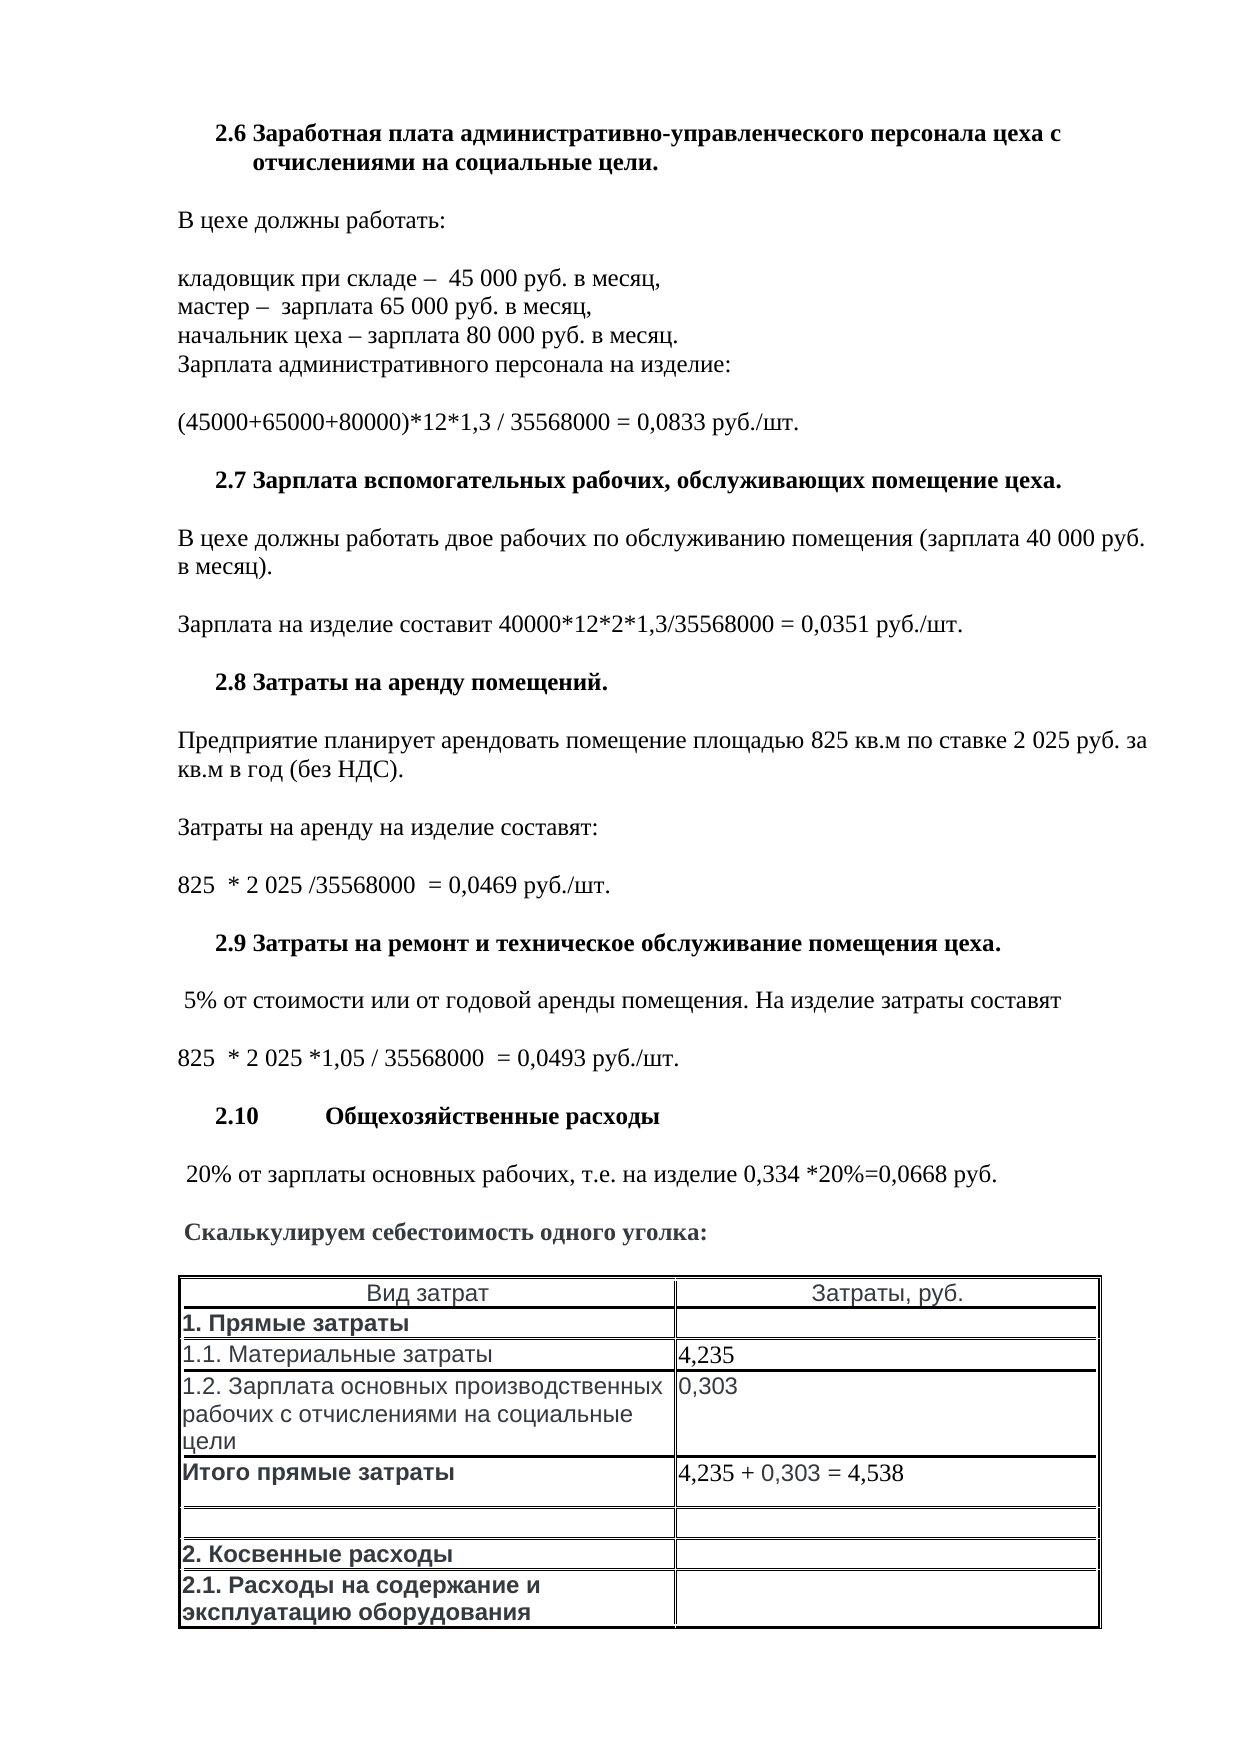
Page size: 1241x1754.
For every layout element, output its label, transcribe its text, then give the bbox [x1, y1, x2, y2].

text Зарплата на изделие составит 40000*12*2*1,3/35568000 = 0,0351 руб./шт. [177, 609, 1152, 638]
table_cell Итого прямые затраты [181, 1455, 674, 1506]
text кладовщик при складе – 45 000 руб. в месяц, [177, 263, 1152, 291]
table_cell [676, 1568, 1099, 1626]
text Зарплата административного персонала на изделие: [177, 349, 1152, 378]
text Скалькулируем себестоимость одного уголка: [177, 1217, 1152, 1246]
table_cell 2.1. Расходы на содержание и эксплуатацию оборудования [181, 1568, 676, 1626]
text мастер – зарплата 65 000 руб. в месяц, [177, 291, 1152, 320]
text начальник цеха – зарплата 80 000 руб. в месяц. [177, 320, 1152, 349]
list Заработная плата административно-управленческого персонала цеха с отчислениями на социальные цели. [215, 118, 1152, 176]
table_cell [676, 1506, 1100, 1537]
table_cell 4,235 [676, 1337, 1100, 1369]
table_cell 1.2. Зарплата основных производственных рабочих с отчислениями на социальные цели [181, 1369, 674, 1455]
text 5% от стоимости или от годовой аренды помещения. На изделие затраты составят [177, 986, 1152, 1014]
list Затраты на ремонт и техническое обслуживание помещения цеха. [215, 928, 1152, 956]
table_cell [180, 1506, 676, 1537]
table_cell [677, 1306, 1098, 1337]
list Затраты на аренду помещений. [215, 667, 1152, 696]
text Затраты на аренду на изделие составят: [177, 812, 1152, 841]
text В цехе должны работать: [177, 205, 1152, 233]
text В цехе должны работать двое рабочих по обслуживанию помещения (зарплата 40 000 руб. в месяц). [177, 523, 1152, 580]
table_cell 1. Прямые затраты [181, 1306, 674, 1337]
table_cell 4,235 + 0,303 = 4,538 [677, 1455, 1098, 1506]
text 825 * 2 025 /35568000 = 0,0469 руб./шт. [177, 870, 1152, 898]
table_header Вид затрат [181, 1279, 676, 1306]
table_header Затраты, руб. [676, 1279, 1098, 1306]
table_cell 0,303 [677, 1369, 1098, 1455]
table_cell 2. Косвенные расходы [180, 1537, 676, 1567]
text (45000+65000+80000)*12*1,3 / 35568000 = 0,0833 руб./шт. [177, 407, 1152, 436]
text 825 * 2 025 *1,05 / 35568000 = 0,0493 руб./шт. [177, 1043, 1152, 1072]
text Предприятие планирует арендовать помещение площадью 825 кв.м по ставке 2 025 руб. за кв.м в год (без НДС). [177, 725, 1152, 783]
text 20% от зарплаты основных рабочих, т.е. на изделие 0,334 *20%=0,0668 руб. [177, 1159, 1152, 1188]
table_cell [676, 1537, 1100, 1567]
list Общехозяйственные расходы [215, 1101, 1152, 1130]
list Зарплата вспомогательных рабочих, обслуживающих помещение цеха. [215, 465, 1152, 493]
table_cell 1.1. Материальные затраты [180, 1337, 676, 1369]
